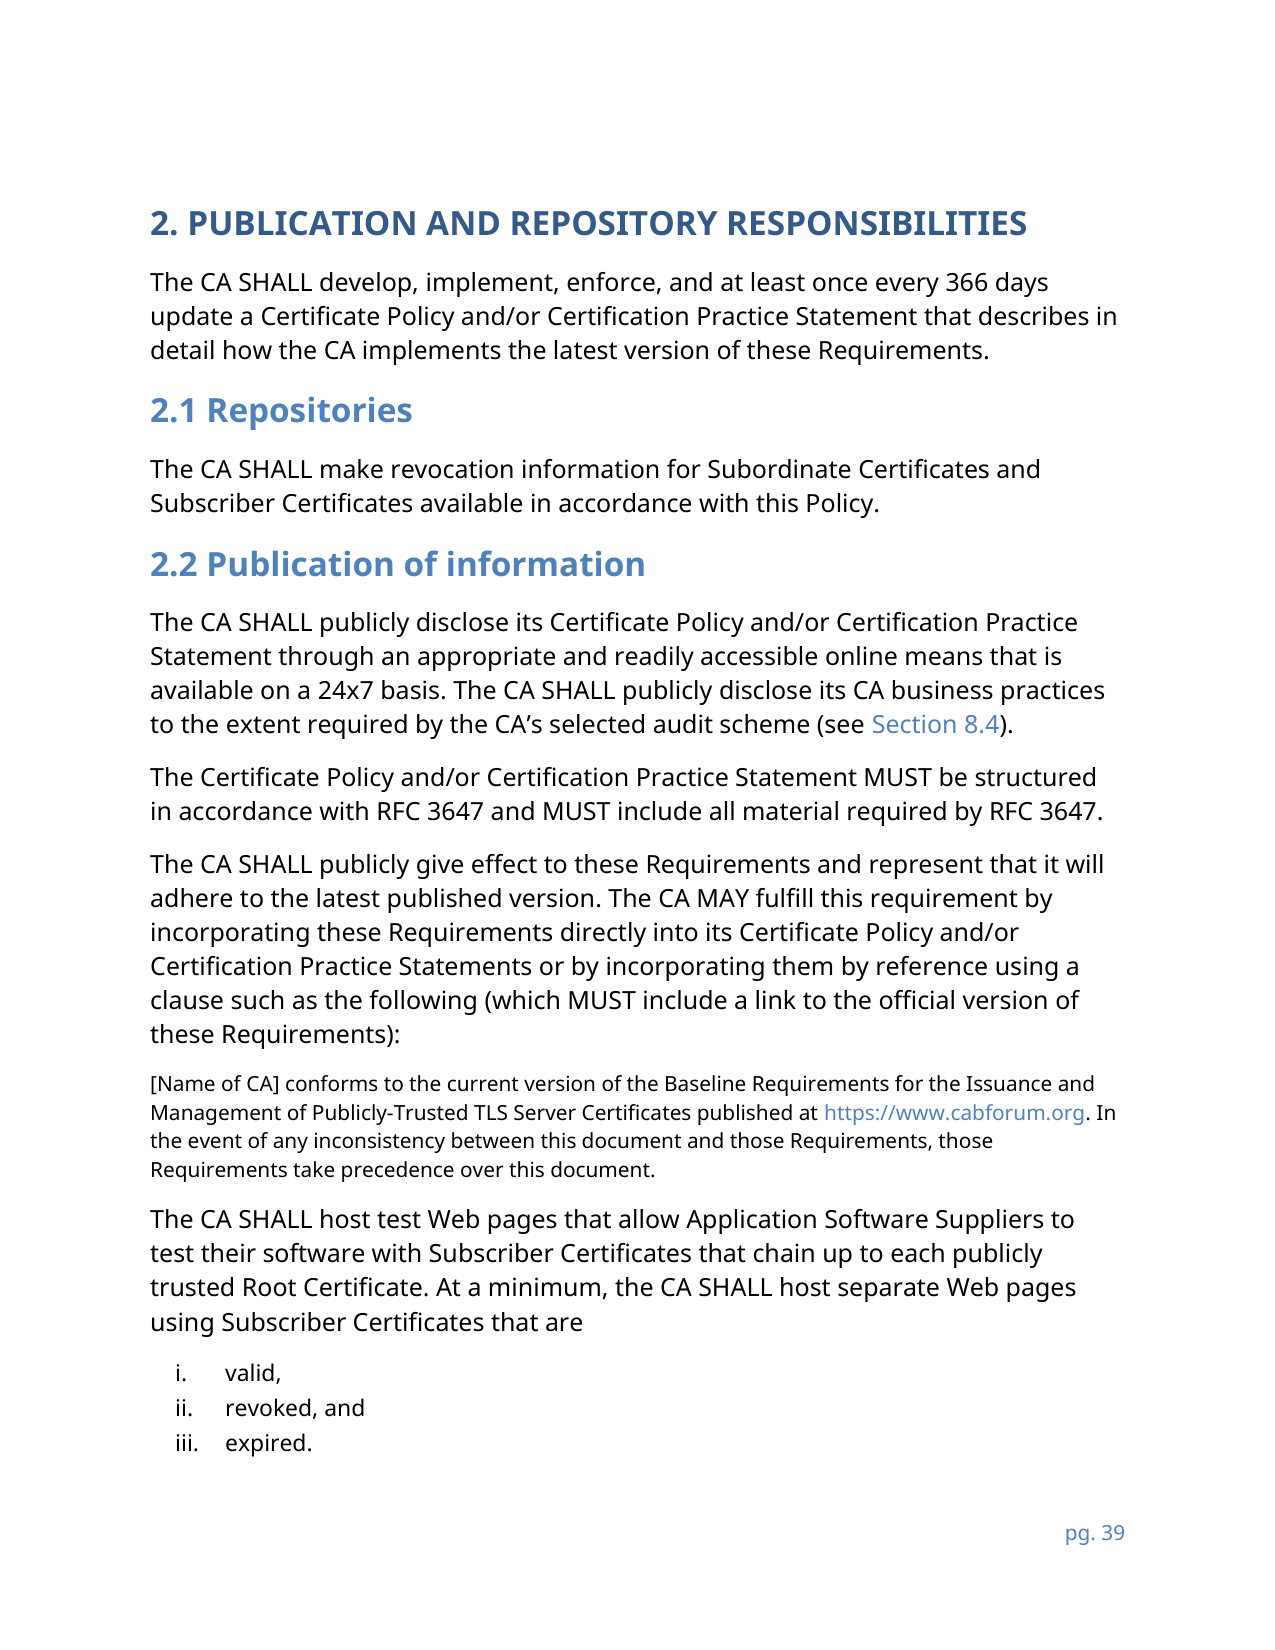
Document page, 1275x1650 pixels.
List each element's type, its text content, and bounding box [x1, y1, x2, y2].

text The CA SHALL publicly disclose its Certificate Policy and/or Certification Practice Statement through an appropriate and readily accessible online means that is available on a 24x7 basis. The CA SHALL publicly disclose its CA business practices to the extent required by the CA’s selected audit scheme (see Section 8.4). [150, 604, 1125, 741]
list revoked, and [175, 1392, 1125, 1423]
list valid, [175, 1357, 1125, 1388]
text The CA SHALL make revocation information for Subordinate Certificates and Subscriber Certificates available in accordance with this Policy. [150, 451, 1125, 519]
text The CA SHALL develop, implement, enforce, and at least once every 366 days update a Certificate Policy and/or Certification Practice Statement that describes in detail how the CA implements the latest version of these Requirements. [150, 264, 1125, 366]
subtitle 2.2 Publication of information [150, 540, 1125, 586]
list expired. [175, 1427, 1125, 1458]
text The Certificate Policy and/or Certification Practice Statement MUST be structured in accordance with RFC 3647 and MUST include all material required by RFC 3647. [150, 759, 1125, 828]
subtitle 2. PUBLICATION AND REPOSITORY RESPONSIBILITIES [150, 200, 1125, 245]
text The CA SHALL host test Web pages that allow Application Software Suppliers to test their software with Subscriber Certificates that chain up to each publicly trusted Root Certificate. At a minimum, the CA SHALL host separate Web pages using Subscriber Certificates that are [150, 1202, 1125, 1338]
subtitle 2.1 Repositories [150, 387, 1125, 433]
text [Name of CA] conforms to the current version of the Baseline Requirements for the Issuance and Management of Publicly-Trusted TLS Server Certificates published at https://www.cabforum.org. In the event of any inconsistency between this document and those Requirements, those Requirements take precedence over this document. [150, 1069, 1125, 1183]
text The CA SHALL publicly give effect to these Requirements and represent that it will adhere to the latest published version. The CA MAY fulfill this requirement by incorporating these Requirements directly into its Certificate Policy and/or Certification Practice Statements or by incorporating them by reference using a clause such as the following (which MUST include a link to the official version of these Requirements): [150, 846, 1125, 1051]
